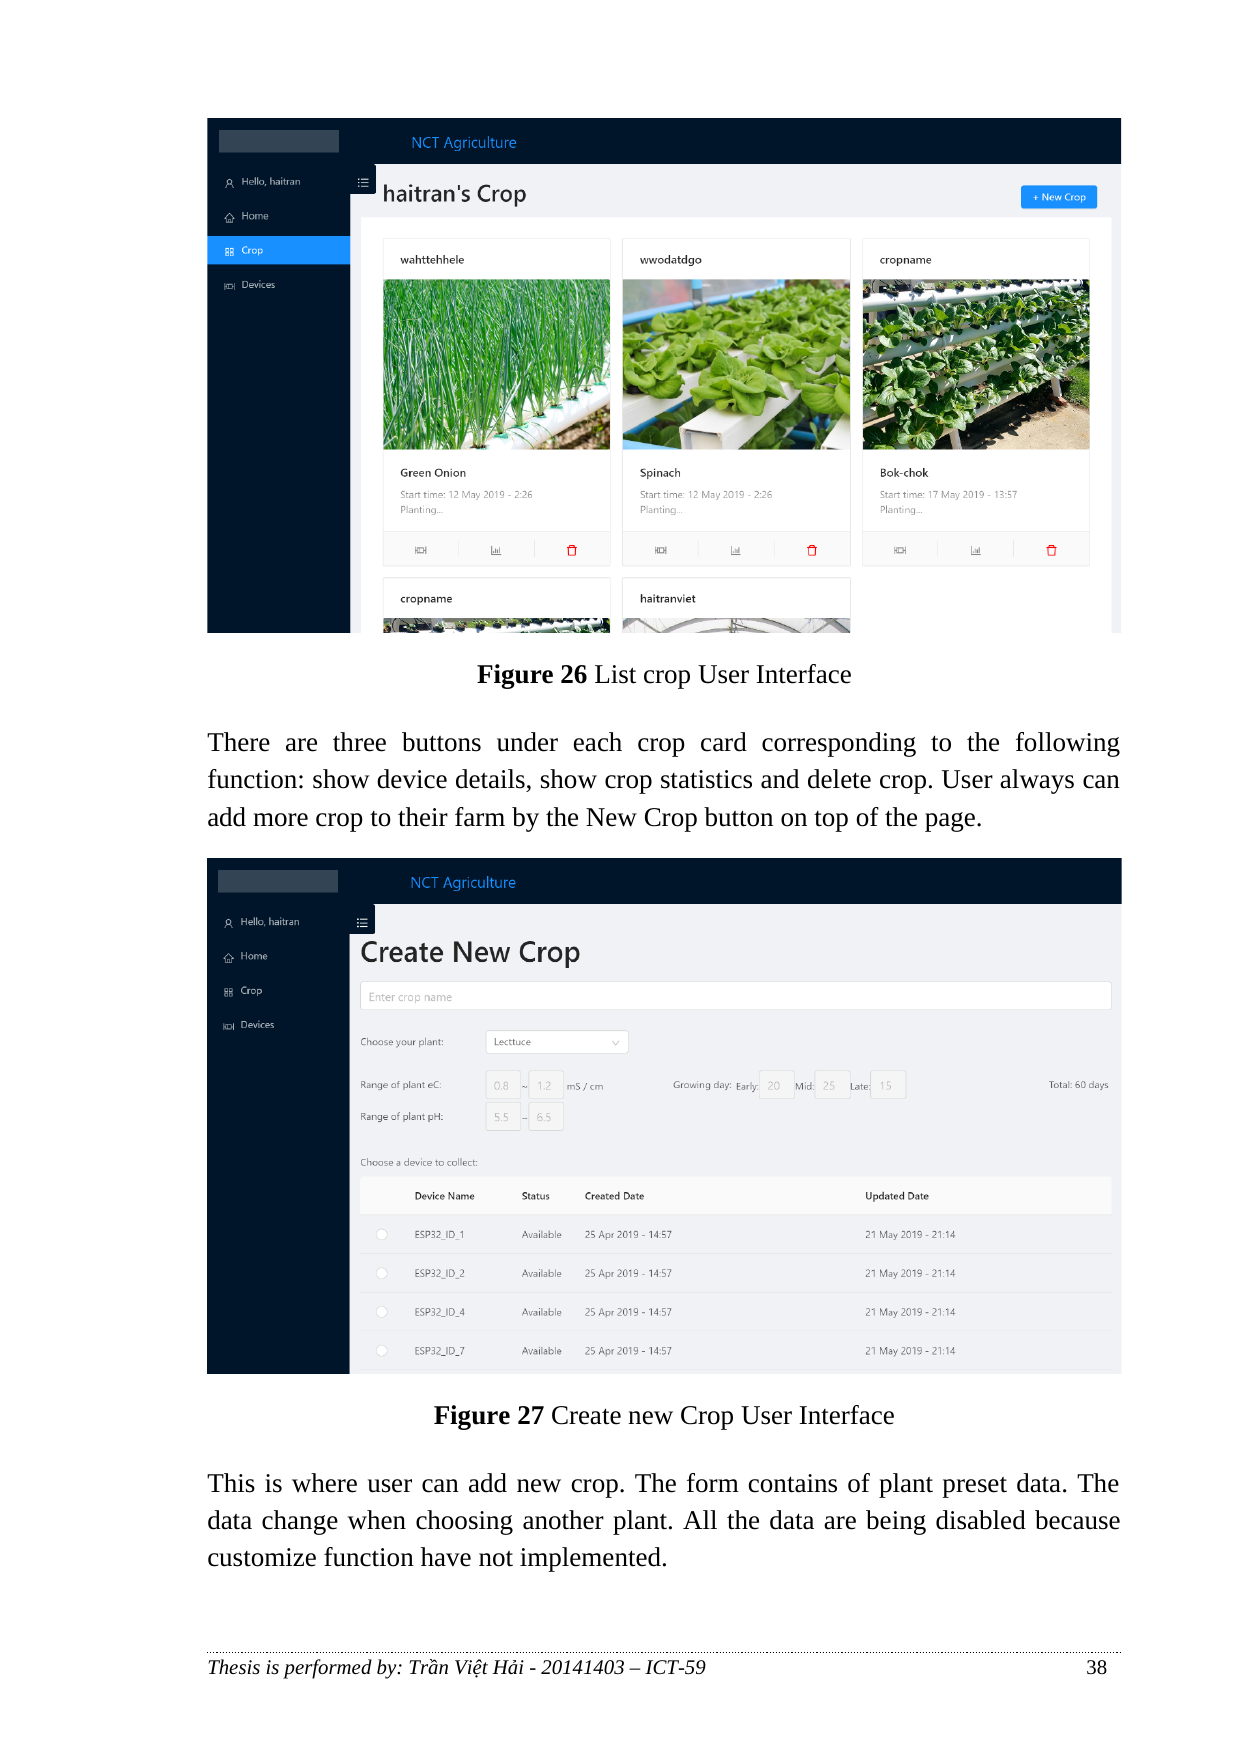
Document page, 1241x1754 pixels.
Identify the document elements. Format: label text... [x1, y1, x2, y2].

text There are three buttons under each crop card corresponding to the following function: show device details, show crop statistics and delete crop. User always can add more crop to their farm by the New Crop button on top of the page. [207, 726, 1122, 832]
picture [207, 858, 1122, 1374]
picture [207, 118, 1122, 633]
text This is where user can add new crop. The form contains of plant preset data. The data change when choosing another plant. All the data are being disabled because customize function have not implemented. [207, 1467, 1122, 1573]
text Figure 27 Create new Crop User Interface [207, 1399, 1122, 1431]
text Figure 26 List crop User Interface [207, 659, 1122, 690]
